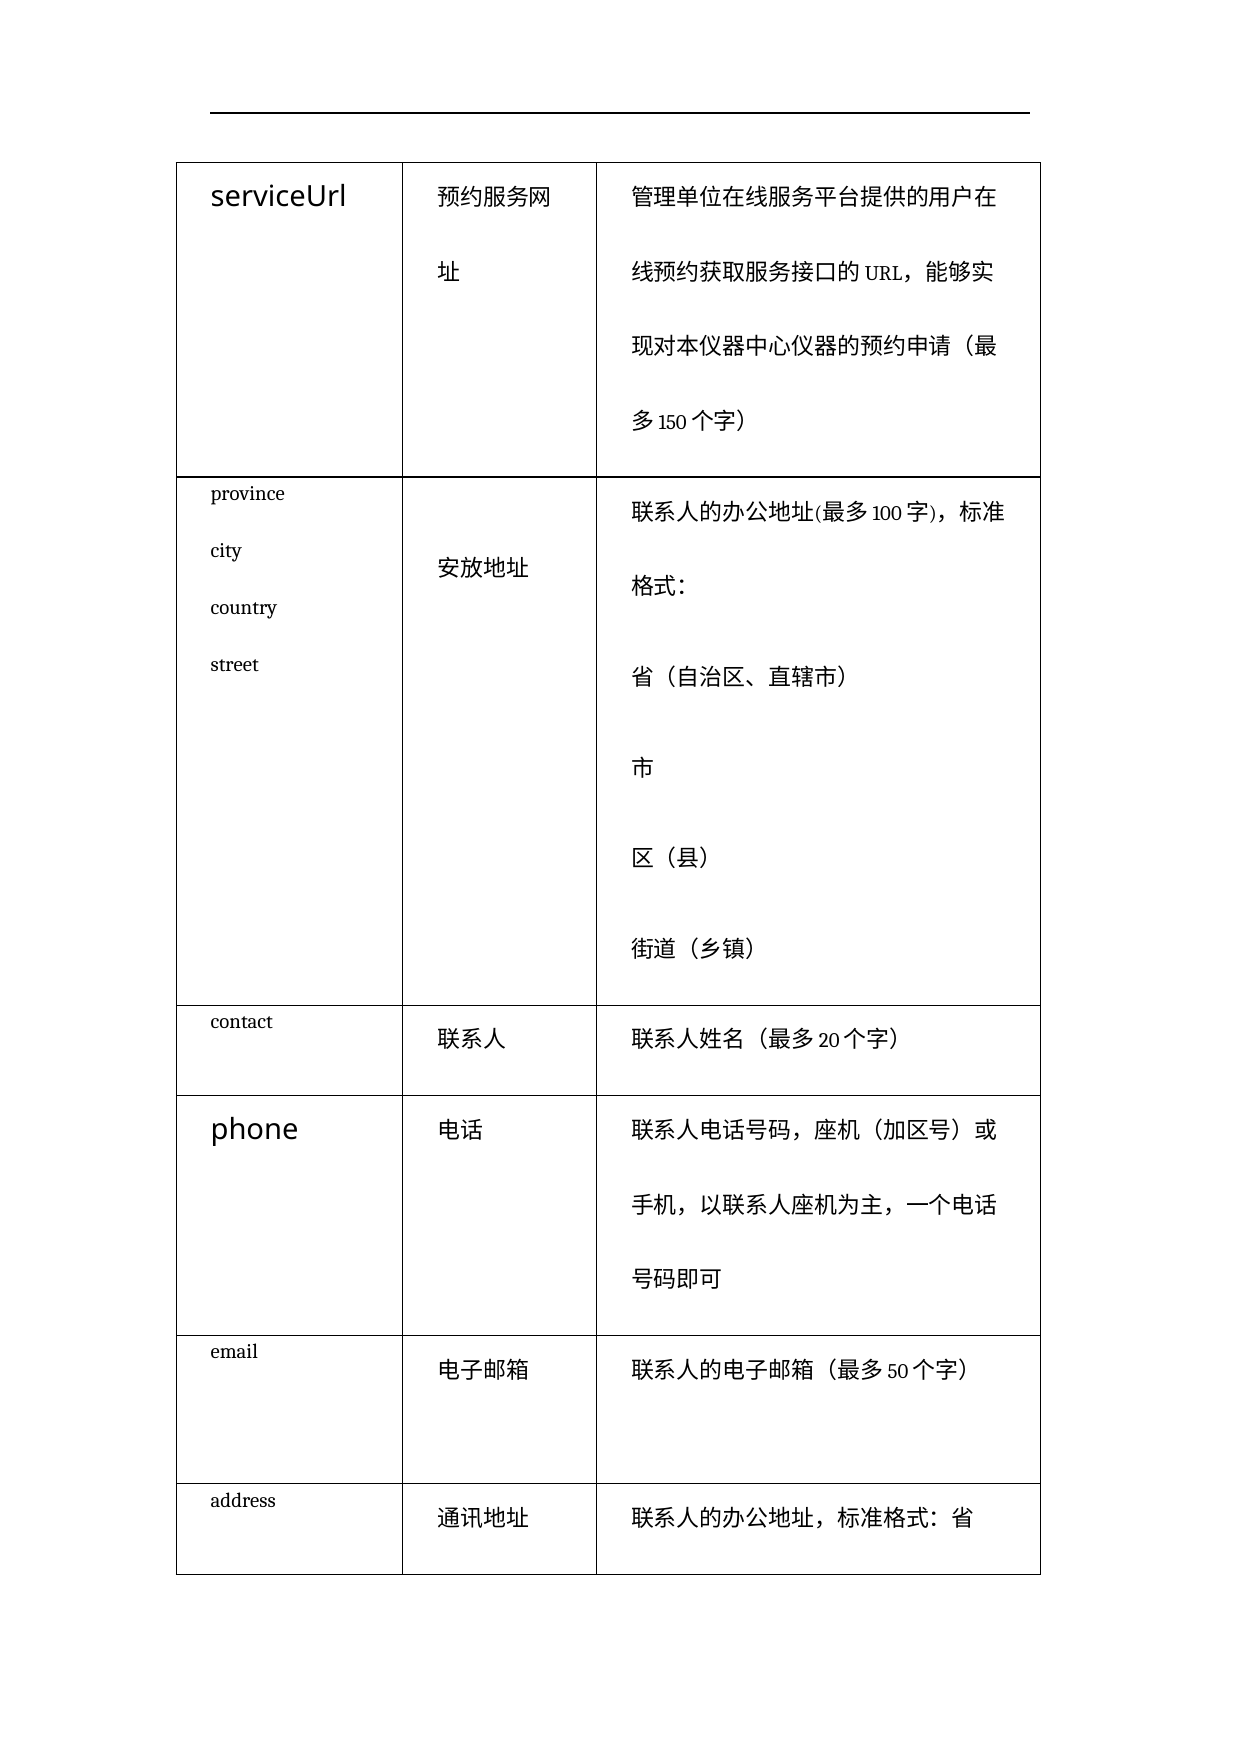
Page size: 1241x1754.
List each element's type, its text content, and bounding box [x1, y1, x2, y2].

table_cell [597, 1484, 1040, 1574]
table_cell serviceUrl [177, 163, 402, 476]
table_cell contact [177, 1006, 402, 1095]
table_cell 预约服务网址 [403, 163, 596, 476]
table_cell 联系人 [403, 1006, 596, 1095]
table_cell email [177, 1336, 402, 1483]
table_cell 联系人电话号码，座机（加区号）或手机，以联系人座机为主，一个电话号码即可 [597, 1096, 1040, 1335]
table_cell 电话 [403, 1096, 596, 1335]
table_cell 联系人的电子邮箱（最多50个字） [597, 1336, 1040, 1483]
table_cell 电子邮箱 [403, 1336, 596, 1483]
table_cell phone [177, 1096, 402, 1335]
table_cell 管理单位在线服务平台提供的用户在线预约获取服务接口的URL，能够实现对本仪器中心仪器的预约申请（最多150个字） [597, 163, 1040, 476]
table_cell 安放地址 [403, 478, 596, 1004]
table_cell address [177, 1484, 402, 1574]
table_cell 联系人姓名（最多20个字） [597, 1006, 1040, 1095]
table_cell 通讯地址 [403, 1484, 596, 1574]
table_cell province city country street [177, 478, 402, 1004]
table_cell 联系人的办公地址(最多100字)，标准格式： 省（自治区、直辖市） 市 区（县） 街道（乡镇） [597, 478, 1040, 1004]
